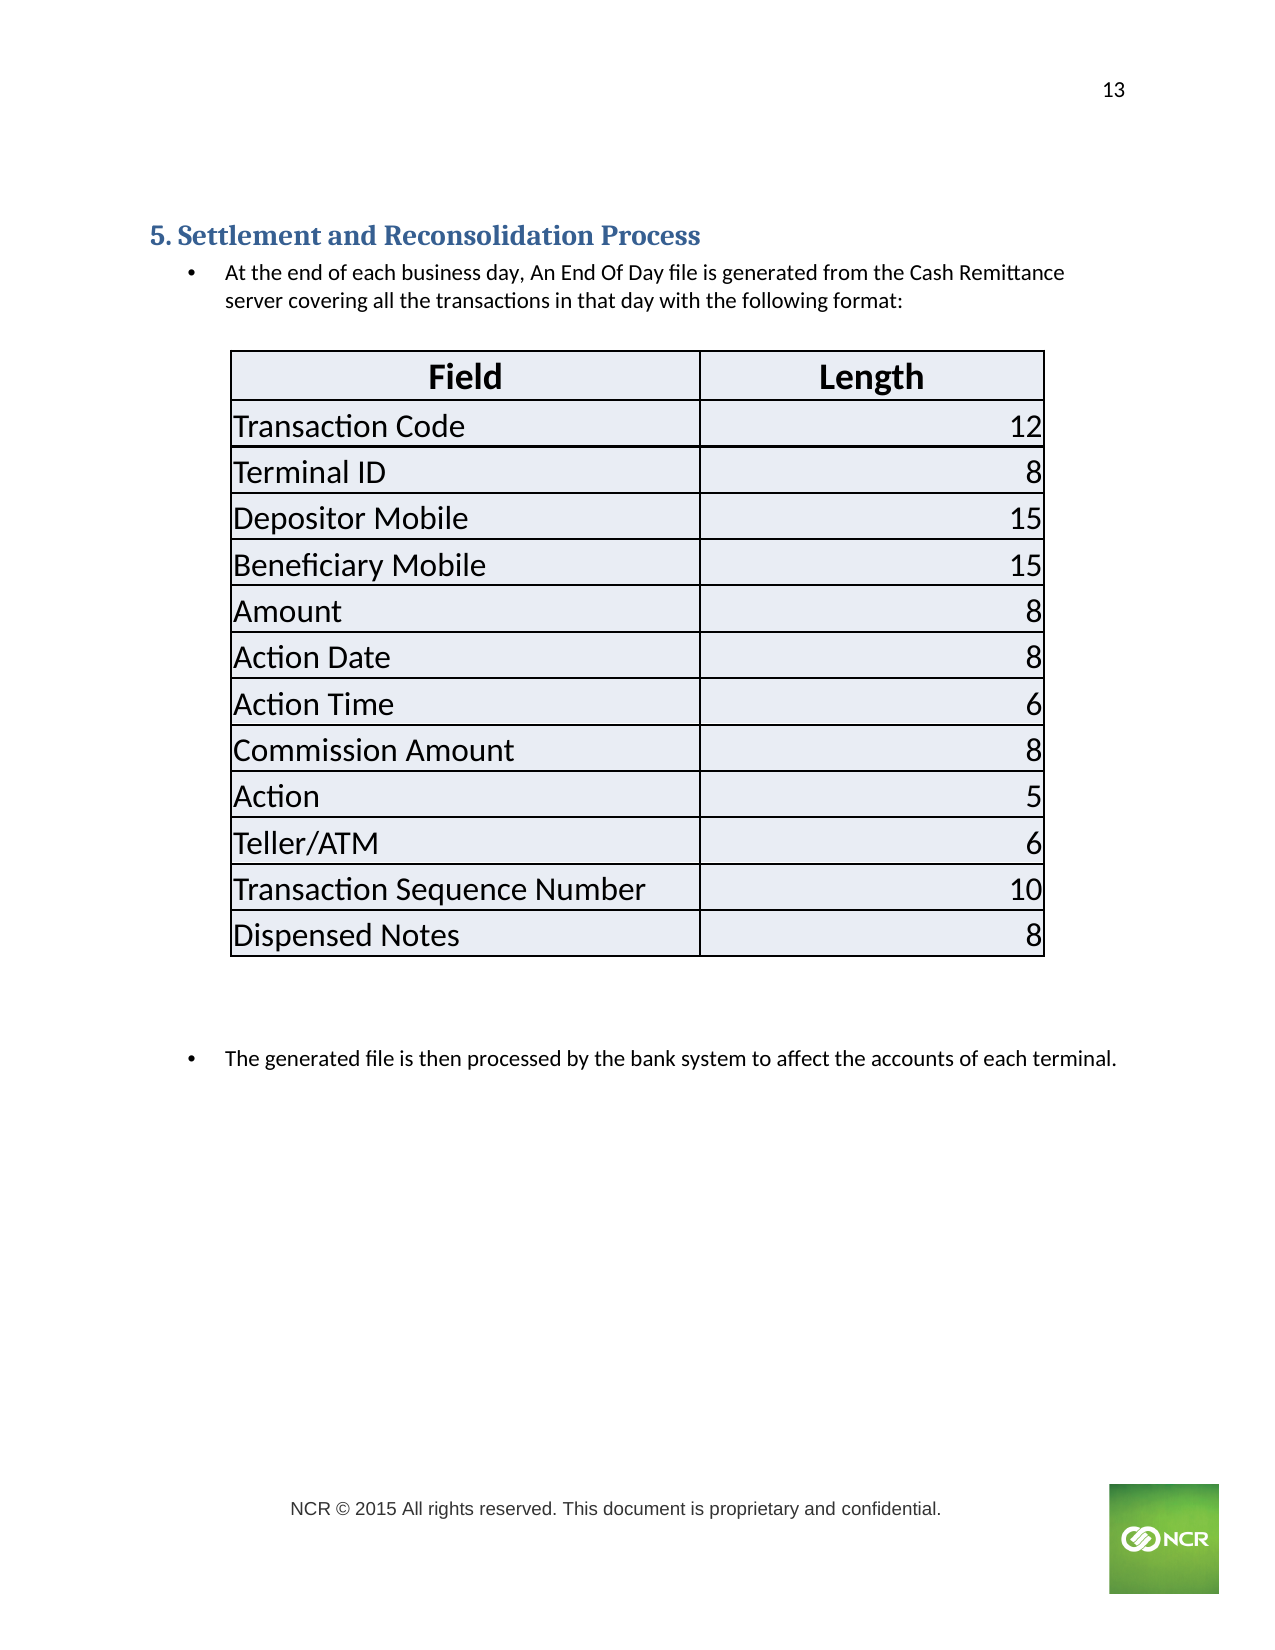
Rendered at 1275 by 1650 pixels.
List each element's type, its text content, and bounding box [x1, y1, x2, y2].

table_cell Commission Amount [232, 726, 699, 770]
table_cell Transaction Sequence Number [232, 865, 699, 909]
table_cell 8 [701, 586, 1043, 631]
table_cell Beneficiary Mobile [232, 540, 699, 584]
table_cell 6 [701, 818, 1043, 862]
table_cell Teller/ATM [232, 818, 699, 862]
table_cell Depositor Mobile [232, 494, 699, 538]
picture [1109, 1484, 1219, 1594]
subtitle 5. Settlement and Reconsolidation Process [150, 219, 1125, 253]
table_cell 15 [701, 540, 1043, 584]
table_cell Action Date [232, 633, 699, 677]
table_header Length [701, 352, 1043, 399]
table_cell 5 [701, 772, 1043, 816]
table_header Field [232, 352, 699, 399]
table_cell Action [232, 772, 699, 816]
table_cell 8 [701, 448, 1043, 492]
table_cell 8 [701, 726, 1043, 770]
table_cell 6 [701, 679, 1043, 723]
table_cell 12 [701, 401, 1043, 445]
list The generated file is then processed by the bank system to affect the accounts of each terminal. [187, 1044, 1125, 1072]
table_cell Terminal ID [232, 448, 699, 492]
table_cell 8 [701, 633, 1043, 677]
list At the end of each business day, An End Of Day file is generated from the Cash Remittance server covering all the transactions in that day with the following format: [187, 258, 1125, 314]
table_cell 10 [701, 865, 1043, 909]
table_cell Action Time [232, 679, 699, 723]
table_cell 15 [701, 494, 1043, 538]
table_cell Dispensed Notes [232, 911, 699, 955]
table_cell Amount [232, 586, 699, 631]
table_cell 8 [701, 911, 1043, 955]
table_cell Transaction Code [232, 401, 699, 445]
